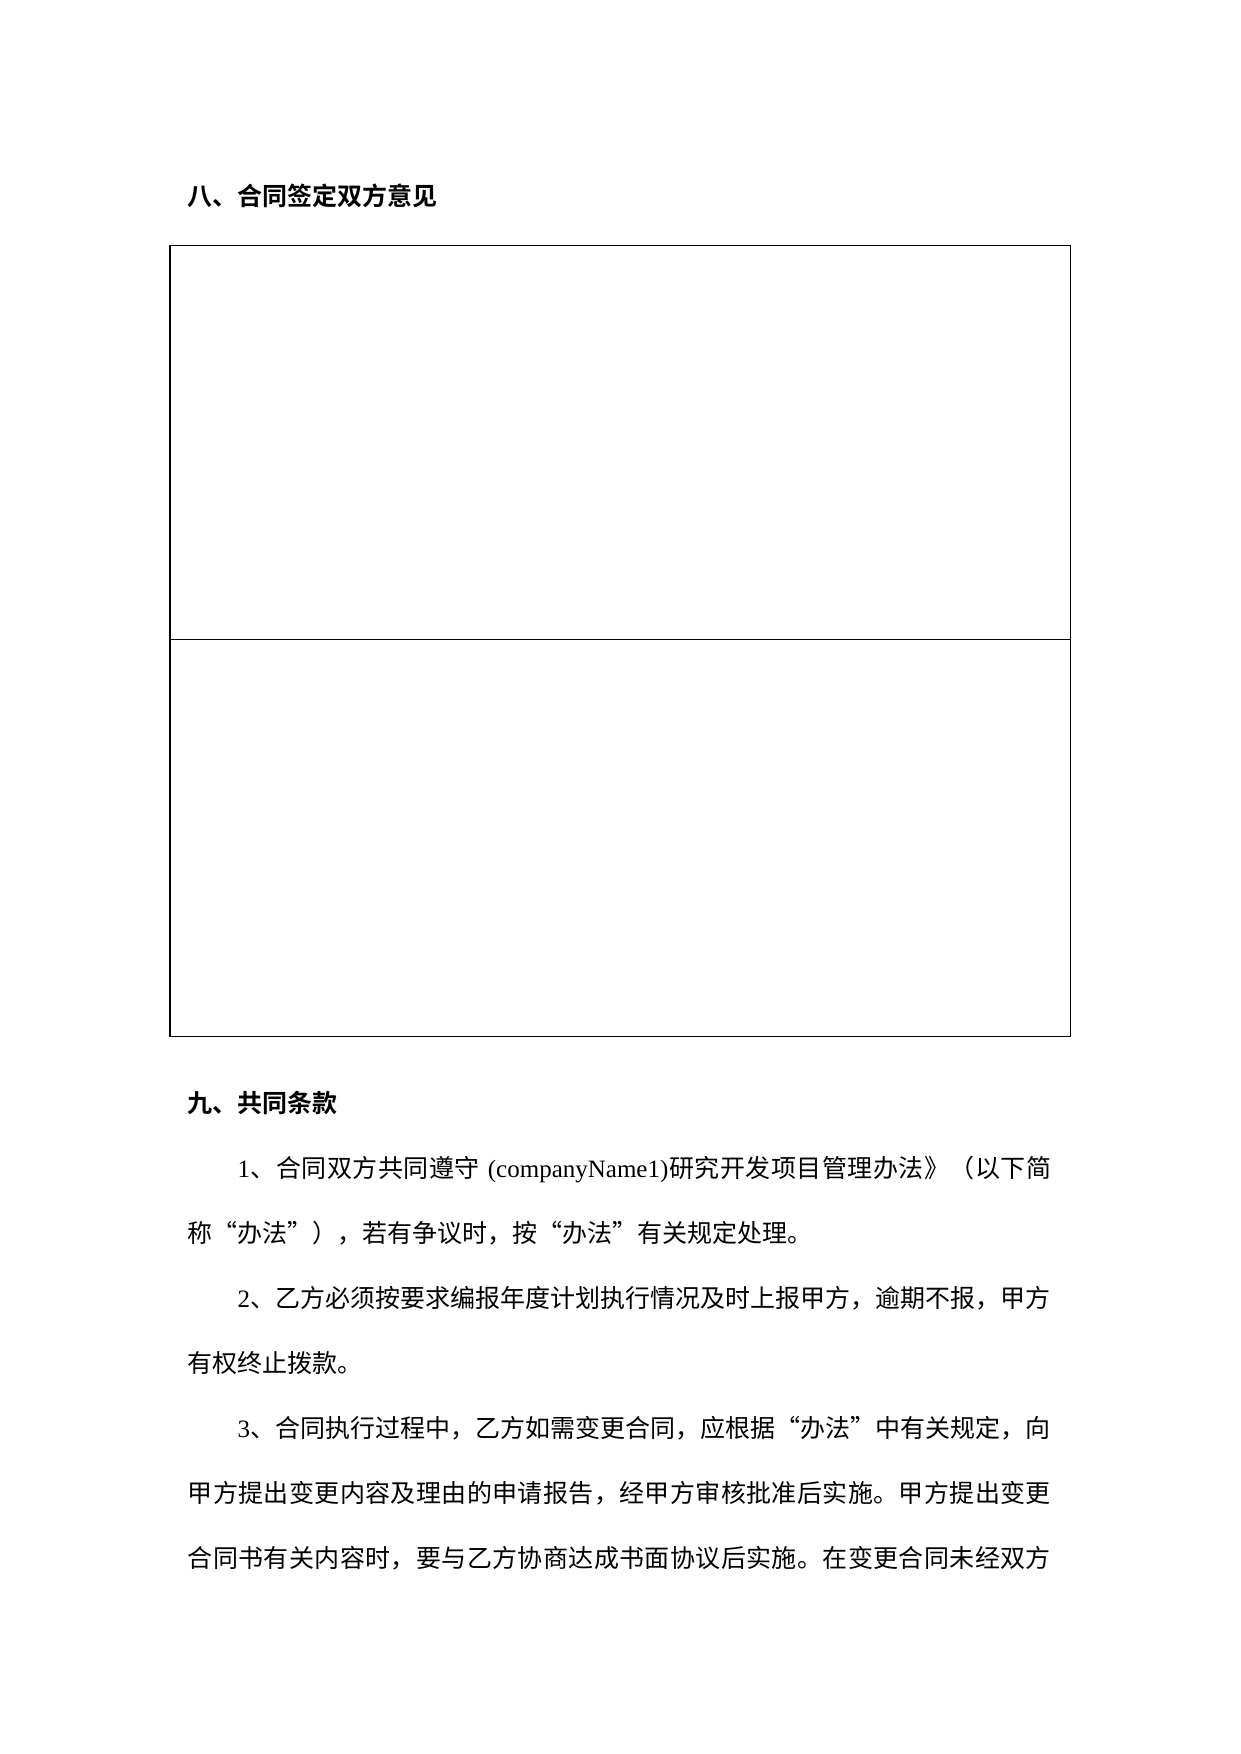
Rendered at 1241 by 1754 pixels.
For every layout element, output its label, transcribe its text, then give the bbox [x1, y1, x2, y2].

table_header [171, 246, 1070, 639]
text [187, 1394, 1053, 1589]
text 2、乙方必须按要求编报年度计划执行情况及时上报甲方，逾期不报，甲方有权终止拨款。 [187, 1264, 1053, 1394]
table_cell [171, 640, 1070, 1036]
text 1、合同双方共同遵守研究开发项目管理办法》（以下简称“办法”），若有争议时，按“办法”有关规定处理。 [187, 1134, 1053, 1264]
text 九、共同条款 [187, 1069, 1053, 1134]
text 八、合同签定双方意见 [187, 162, 1053, 227]
